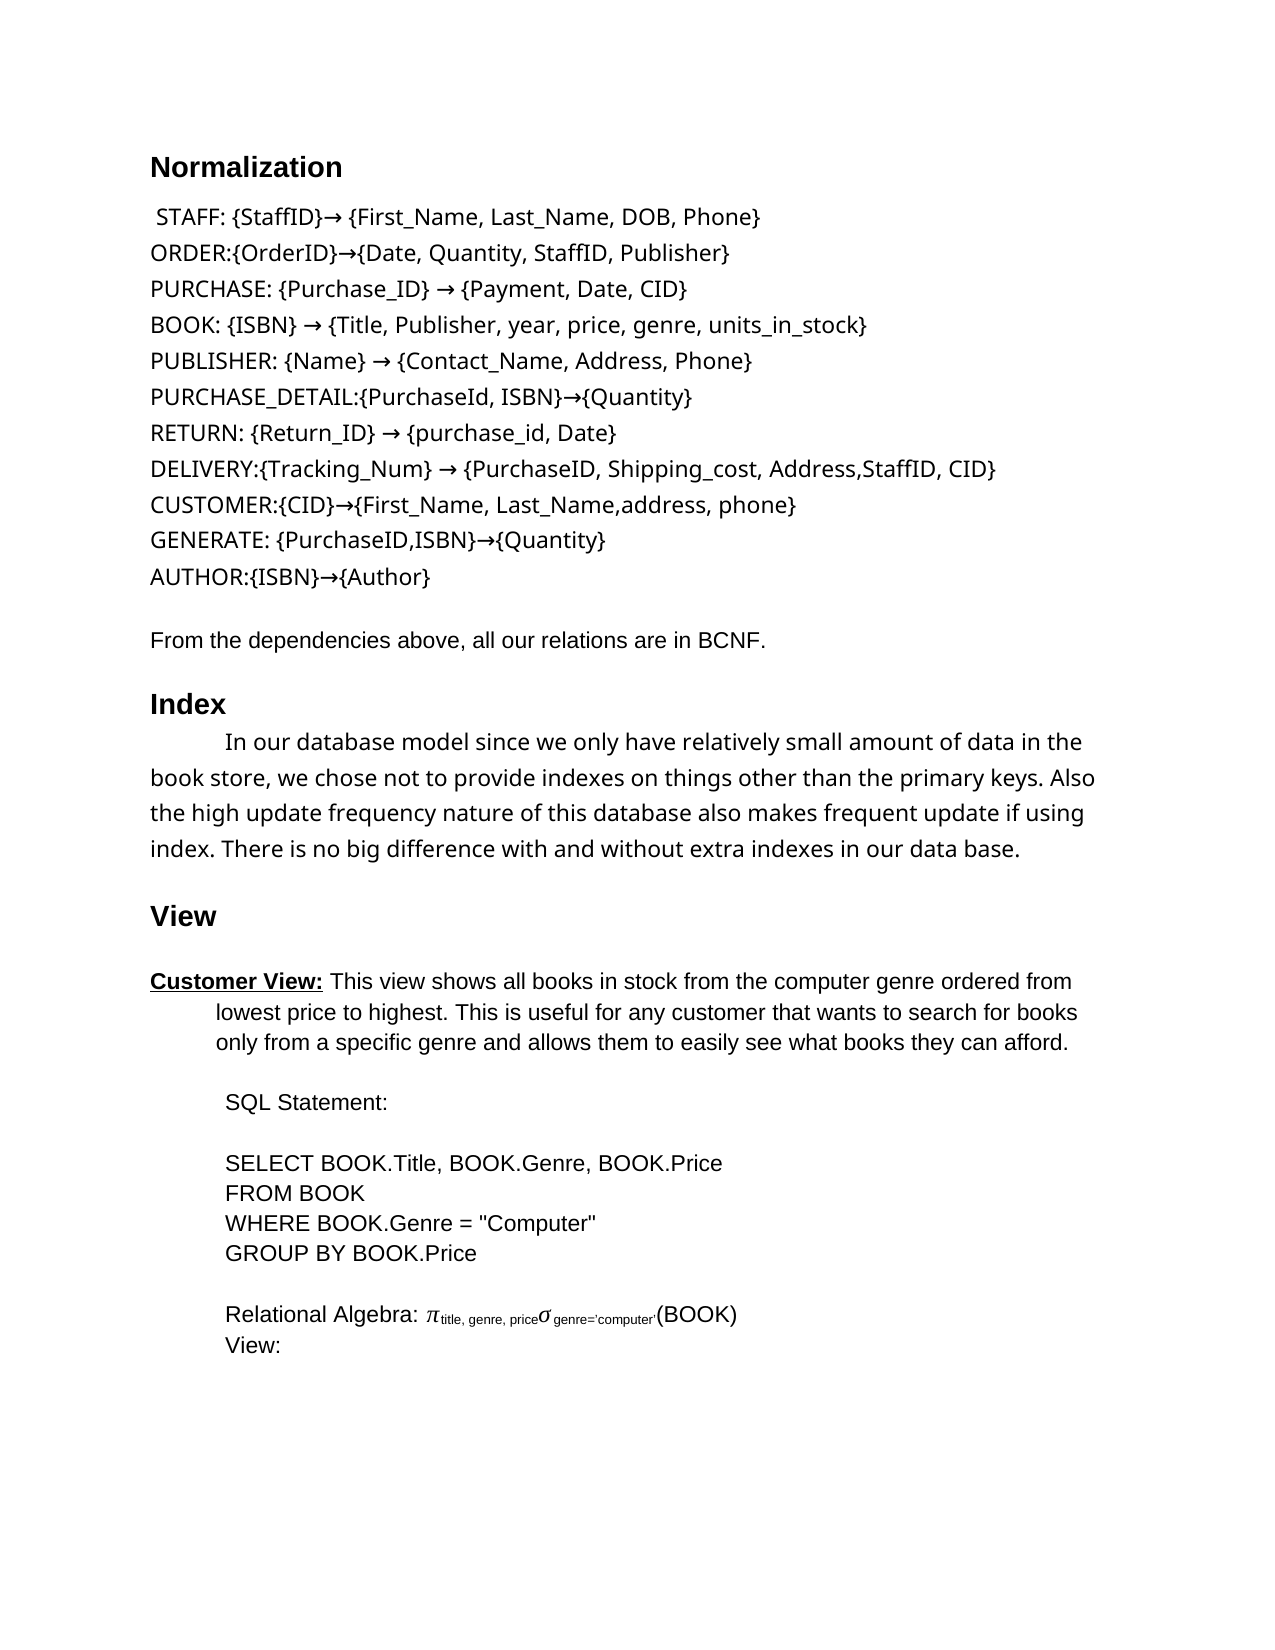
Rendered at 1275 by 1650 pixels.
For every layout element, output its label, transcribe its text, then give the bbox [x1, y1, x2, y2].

text Customer View: This view shows all books in stock from the computer genre ordered from lowest price to highest. This is useful for any customer that wants to search for books only from a specific genre and allows them to easily see what books they can afford. [150, 968, 1125, 1055]
text WHERE BOOK.Genre = "Computer" [150, 1210, 1125, 1236]
text Index [150, 687, 1125, 721]
text FROM BOOK [150, 1180, 1125, 1206]
text PURCHASE_DETAIL:{PurchaseId, ISBN}→{Quantity} [150, 381, 1125, 412]
text STAFF: {StaffID}→ {First_Name, Last_Name, DOB, Phone} [150, 201, 1125, 232]
text RETURN: {Return_ID} → {purchase_id, Date} [150, 417, 1125, 448]
text In our database model since we only have relatively small amount of data in the book store, we chose not to provide indexes on things other than the primary keys. Also the high update frequency nature of this database also makes frequent update if using index. There is no big difference with and without extra indexes in our data base. [150, 726, 1125, 864]
text PURCHASE: {Purchase_ID} → {Payment, Date, CID} [150, 273, 1125, 304]
text SELECT BOOK.Title, BOOK.Genre, BOOK.Price [150, 1149, 1125, 1176]
text BOOK: {ISBN} → {Title, Publisher, year, price, genre, units_in_stock} [150, 309, 1125, 340]
text SQL Statement: [150, 1089, 1125, 1115]
text View [150, 899, 1125, 933]
text CUSTOMER:{CID}→{First_Name, Last_Name,address, phone} [150, 488, 1125, 520]
text From the dependencies above, all our relations are in BCNF. [150, 627, 1125, 653]
text GENERATE: {PurchaseID,ISBN}→{Quantity} [150, 524, 1125, 556]
text ORDER:{OrderID}→{Date, Quantity, StaffID, Publisher} [150, 237, 1125, 268]
text GROUP BY BOOK.Price [150, 1240, 1125, 1266]
text View: [150, 1332, 1125, 1358]
text DELIVERY:{Tracking_Num} → {PurchaseID, Shipping_cost, Address,StaffID, CID} [150, 453, 1125, 484]
text PUBLISHER: {Name} → {Contact_Name, Address, Phone} [150, 345, 1125, 376]
text AUTHOR:{ISBN}→{Author} [150, 560, 1125, 592]
text Relational Algebra: title, genre, pricegenre=’computer’(BOOK) [150, 1301, 1125, 1328]
subtitle Normalization [150, 150, 1125, 183]
